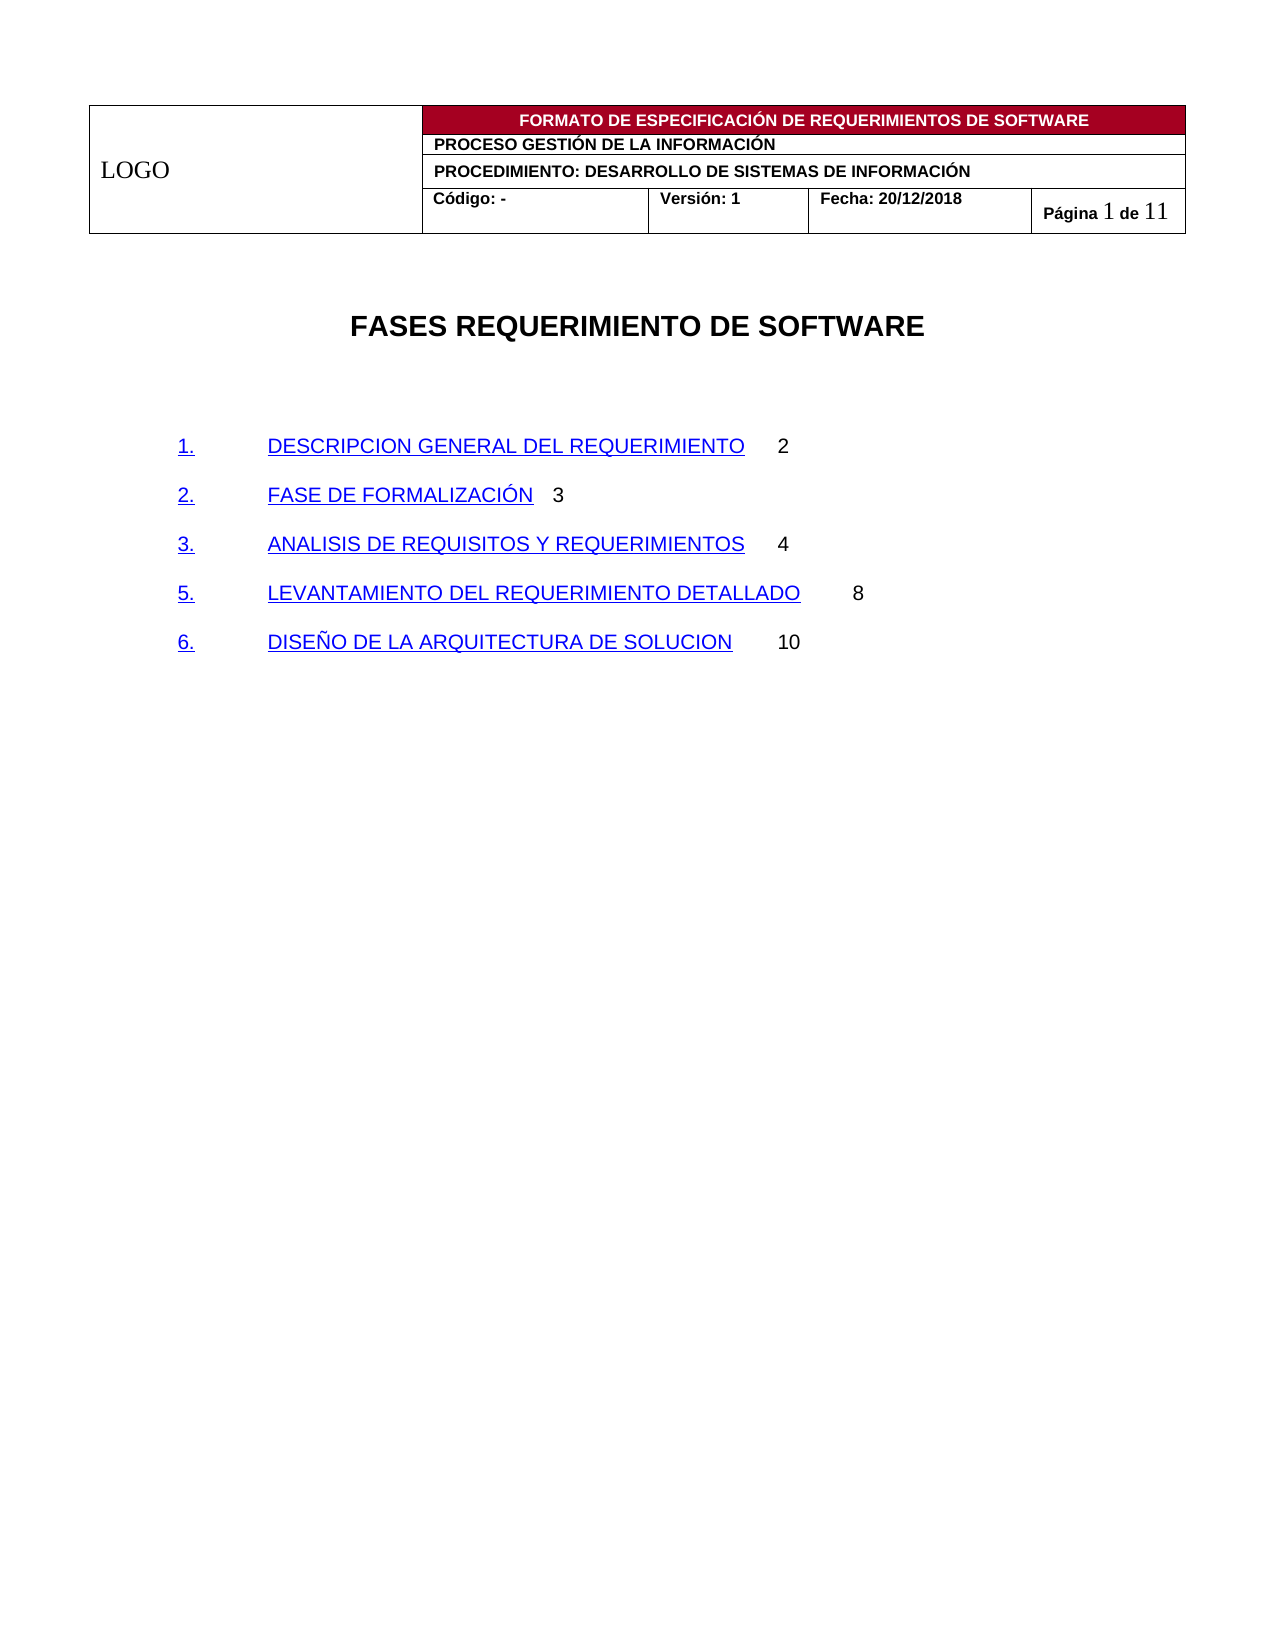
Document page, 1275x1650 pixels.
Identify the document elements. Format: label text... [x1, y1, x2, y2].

text FASES REQUERIMIENTO DE SOFTWARE [177, 308, 1098, 342]
